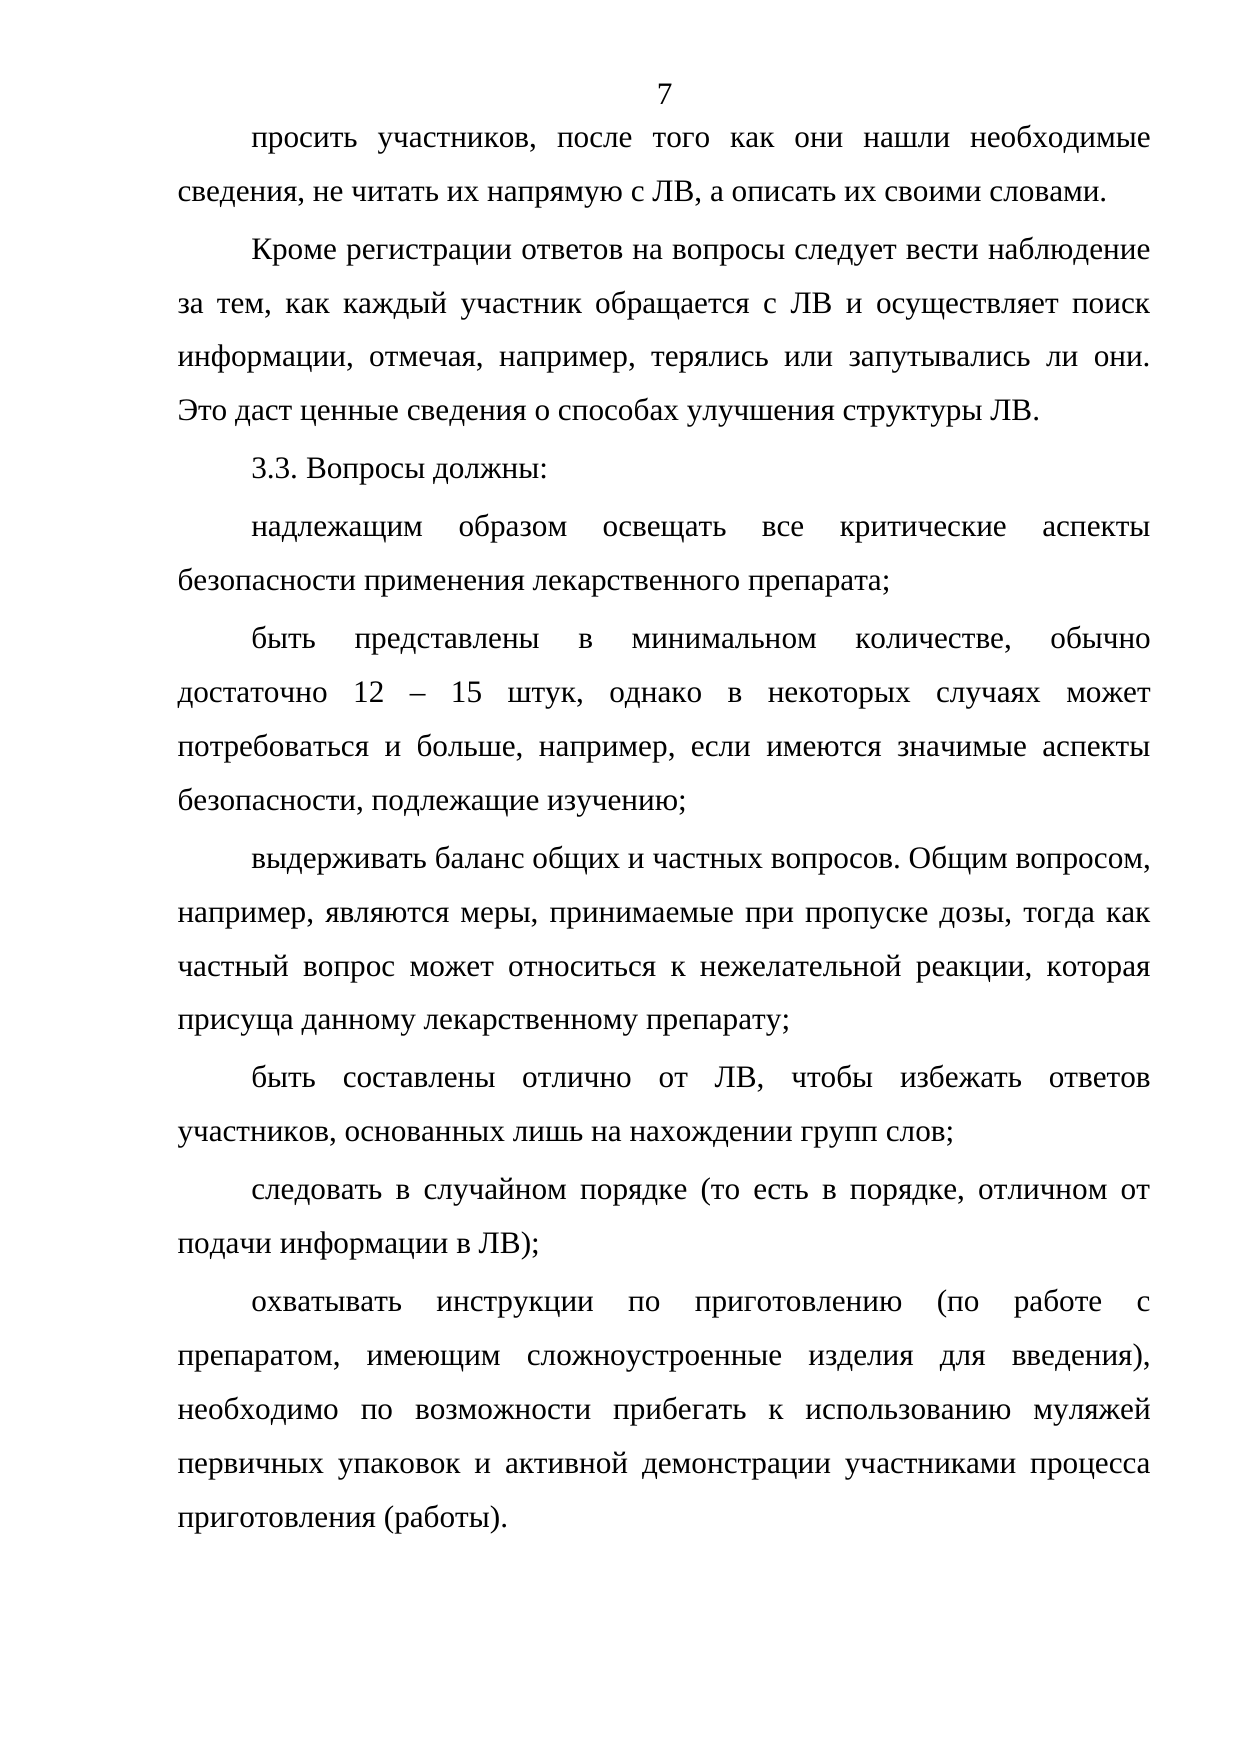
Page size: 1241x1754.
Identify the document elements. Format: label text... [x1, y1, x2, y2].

list быть представлены в минимальном количестве, обычно достаточно 12 – 15 штук, однако в некоторых случаях может потребоваться и больше, например, если имеются значимые аспекты безопасности, подлежащие изучению; [177, 619, 1152, 817]
text 3.3. Вопросы должны: [177, 449, 1152, 486]
list просить участников, после того как они нашли необходимые сведения, не читать их напрямую с ЛВ, а описать их своими словами. [177, 118, 1152, 208]
list надлежащим образом освещать все критические аспекты безопасности применения лекарственного препарата; [177, 508, 1152, 597]
text Кроме регистрации ответов на вопросы следует вести наблюдение за тем, как каждый участник обращается с ЛВ и осуществляет поиск информации, отмечая, например, терялись или запутывались ли они. Это даст ценные сведения о способах улучшения структуры ЛВ. [177, 230, 1152, 427]
list охватывать инструкции по приготовлению (по работе с препаратом, имеющим сложноустроенные изделия для введения), необходимо по возможности прибегать к использованию муляжей первичных упаковок и активной демонстрации участниками процесса приготовления (работы). [177, 1282, 1152, 1534]
list быть составлены отлично от ЛВ, чтобы избежать ответов участников, основанных лишь на нахождении групп слов; [177, 1059, 1152, 1148]
list выдерживать баланс общих и частных вопросов. Общим вопросом, например, являются меры, принимаемые при пропуске дозы, тогда как частный вопрос может относиться к нежелательной реакции, которая присуща данному лекарственному препарату; [177, 839, 1152, 1037]
list следовать в случайном порядке (то есть в порядке, отличном от подачи информации в ЛВ); [177, 1171, 1152, 1260]
